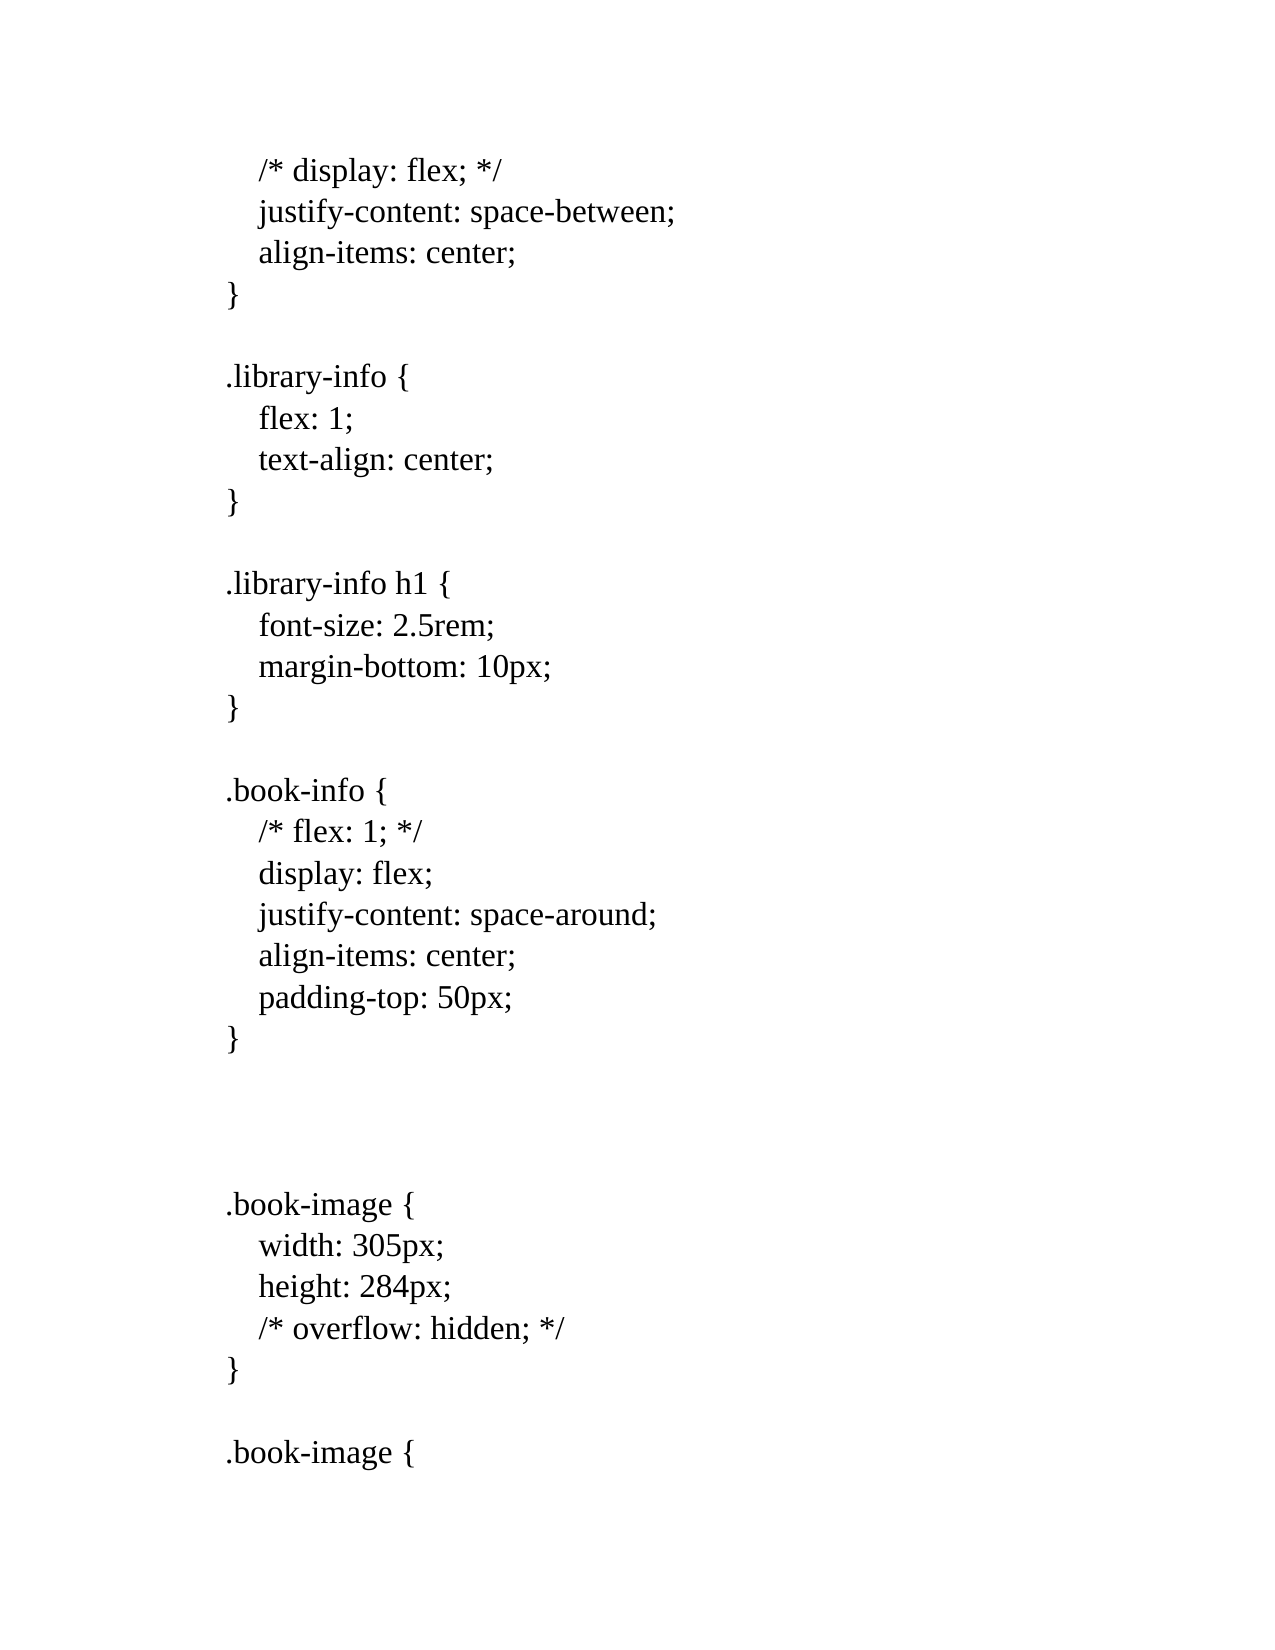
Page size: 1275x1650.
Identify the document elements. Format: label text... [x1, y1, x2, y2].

list justify-content: space-between; [225, 191, 1125, 230]
list .book-info { [225, 770, 1125, 809]
list height: 284px; [225, 1267, 1125, 1305]
list padding-top: 50px; [225, 977, 1125, 1015]
list /* display: flex; */ [225, 150, 1125, 188]
list text-align: center; [225, 439, 1125, 478]
list /* overflow: hidden; */ [225, 1308, 1125, 1346]
list width: 305px; [225, 1225, 1125, 1263]
list align-items: center; [225, 936, 1125, 974]
list justify-content: space-around; [225, 894, 1125, 933]
list flex: 1; [225, 398, 1125, 436]
list } [225, 1018, 1125, 1057]
list margin-bottom: 10px; [225, 646, 1125, 684]
list display: flex; [225, 853, 1125, 891]
list /* flex: 1; */ [225, 812, 1125, 850]
list } [225, 481, 1125, 519]
list .book-image { [225, 1184, 1125, 1222]
list .library-info h1 { [225, 563, 1125, 602]
list .library-info { [225, 357, 1125, 395]
list .book-image { [225, 1432, 1125, 1470]
list } [225, 274, 1125, 312]
list } [225, 688, 1125, 726]
list } [225, 1349, 1125, 1388]
list align-items: center; [225, 233, 1125, 271]
list font-size: 2.5rem; [225, 605, 1125, 643]
